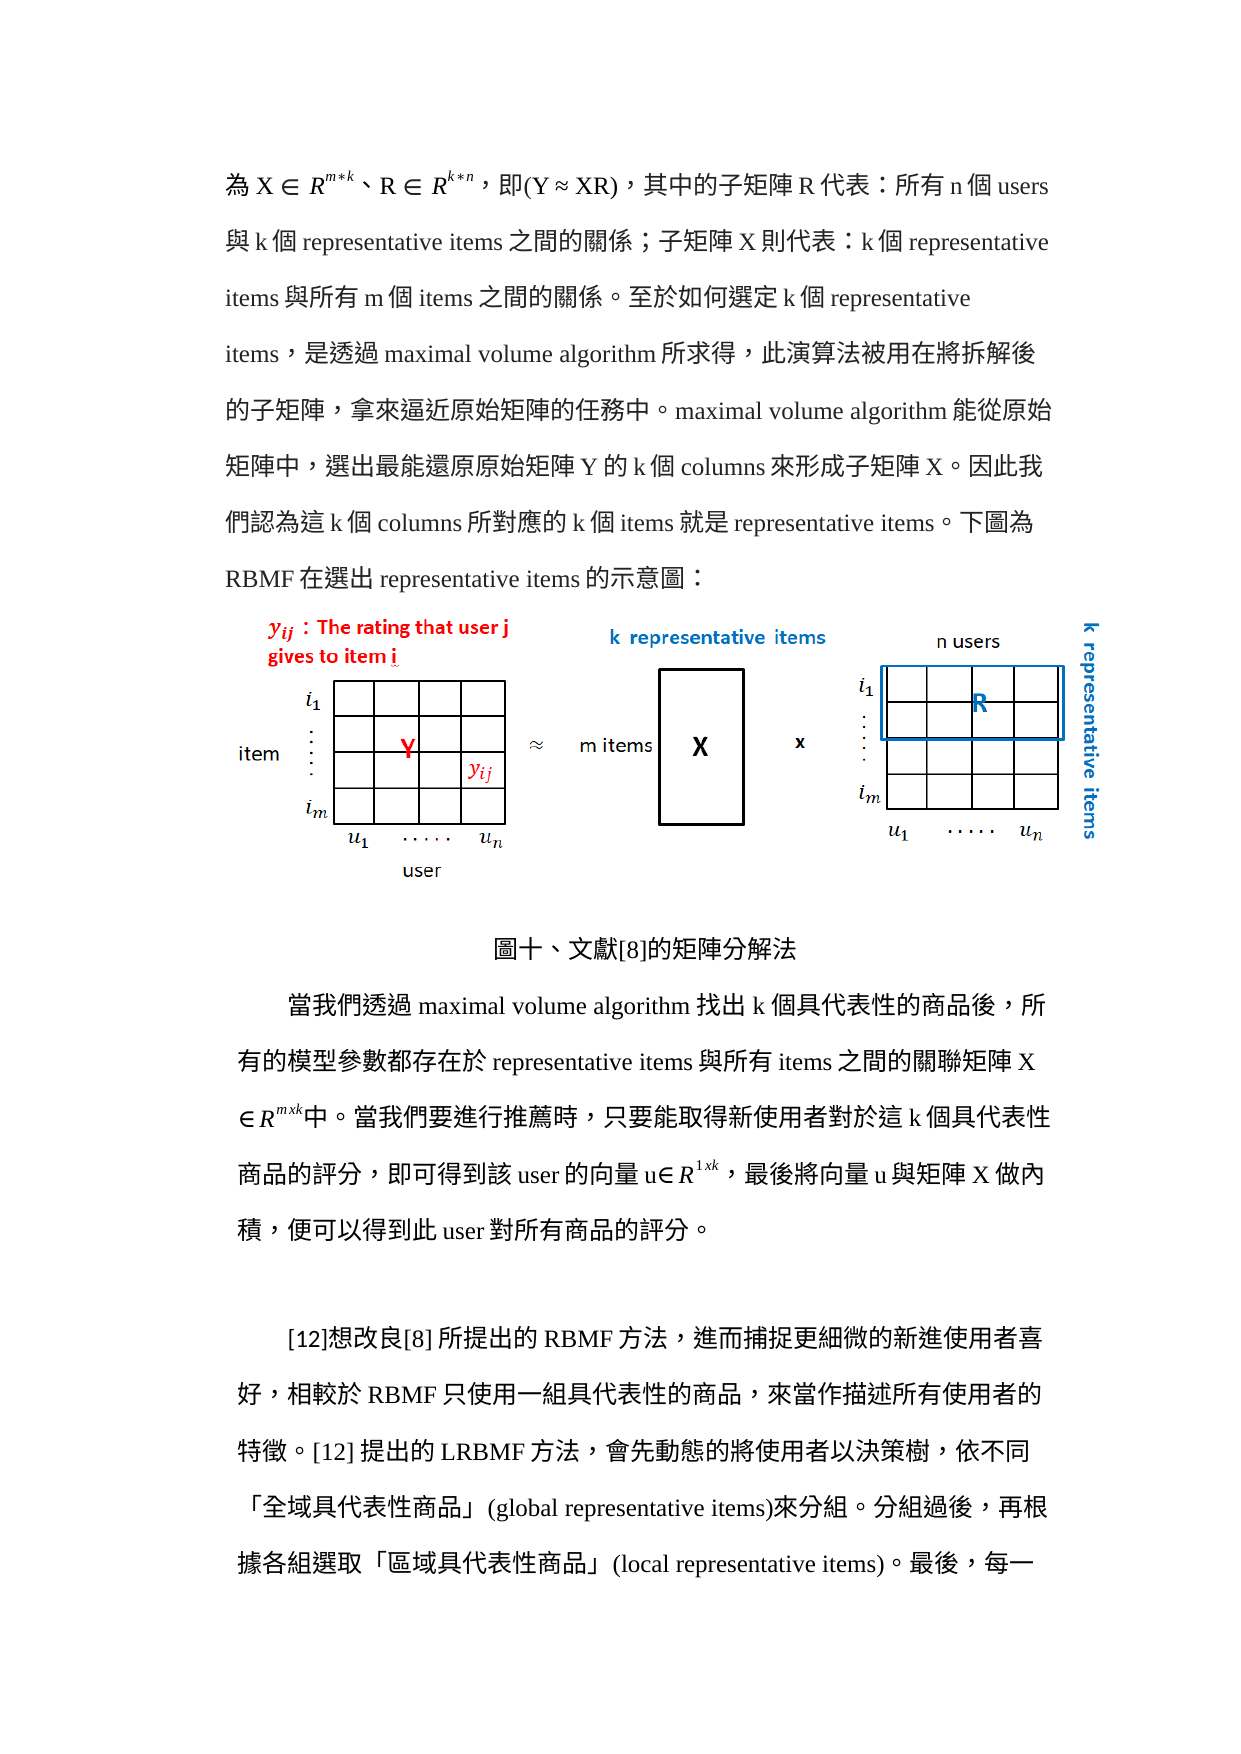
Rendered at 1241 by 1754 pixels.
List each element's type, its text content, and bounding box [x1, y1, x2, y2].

text 圖十、文獻[8]的矩陣分解法 [187, 929, 1053, 967]
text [225, 164, 1053, 596]
text 當我們透過 maximal volume algorithm 找出 k 個具代表性的商品後，所有的模型參數都存在於representative items與所有items之間的關聯矩陣X中。當我們要進行推薦時，只要能取得新使用者對於這k個具代表性商品的評分，即可得到該user的向量u，最後將向量u與矩陣X做內積，便可以得到此user對所有商品的評分。 [237, 985, 1053, 1247]
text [237, 1318, 1053, 1581]
picture [237, 613, 1103, 881]
